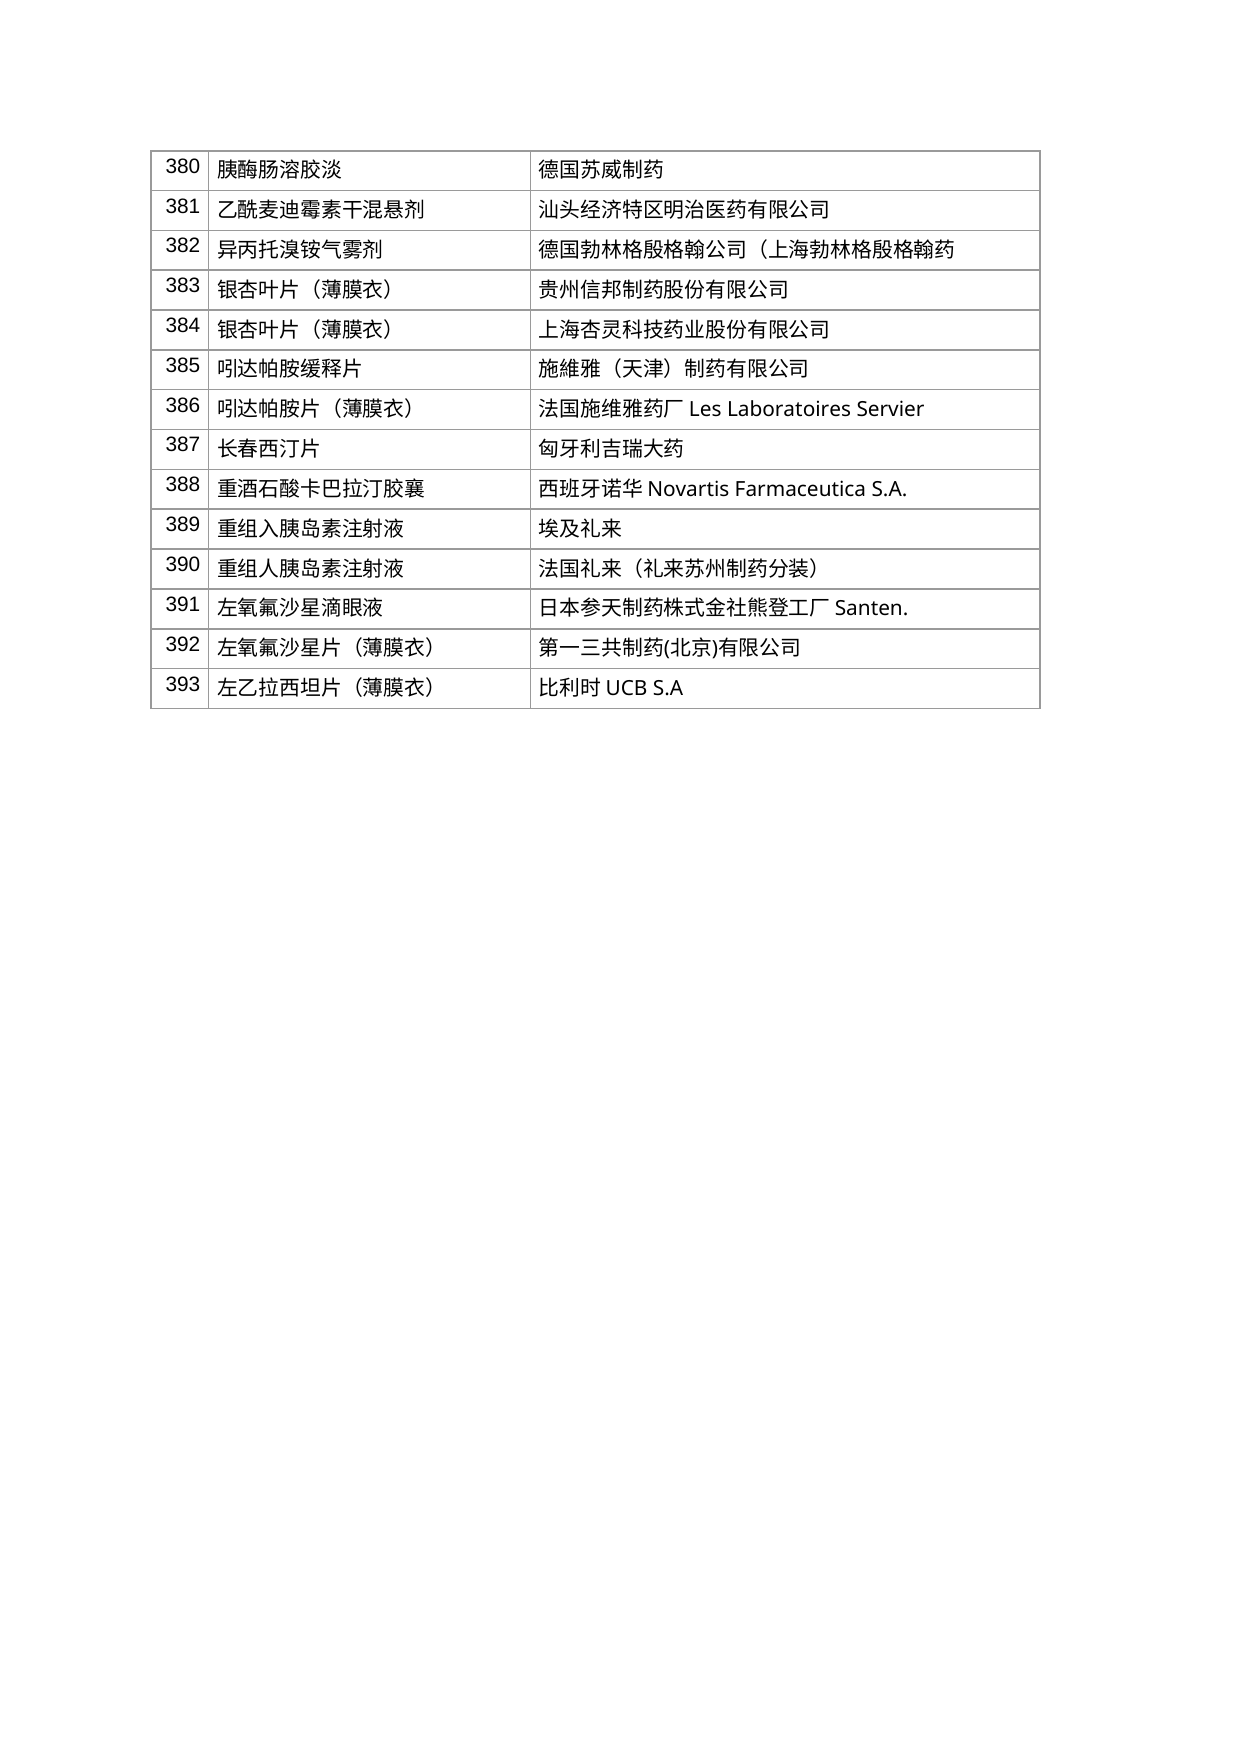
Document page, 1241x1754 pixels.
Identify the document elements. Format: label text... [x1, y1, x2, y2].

table_cell 日本参天制药株式金社熊登工厂Santen. [531, 590, 1039, 628]
table_cell 392 [152, 630, 208, 668]
table_cell 汕头经济特区明治医药有限公司 [531, 191, 1039, 229]
table_cell 上海杏灵科技药业股份有限公司 [531, 311, 1039, 349]
table_cell 第一三共制药(北京)有限公司 [531, 630, 1039, 668]
table_cell 重组入胰岛素注射液 [209, 510, 530, 548]
table_cell 左氧氟沙星滴眼液 [209, 590, 530, 628]
table_cell 银杏叶片（薄膜衣） [209, 271, 530, 309]
table_cell 异丙托溴铵气雾剂 [209, 231, 530, 269]
table_cell 吲达帕胺片（薄膜衣） [209, 390, 530, 429]
table_cell 比利时UCB S.A [531, 669, 1039, 708]
table_cell 法国施维雅药厂Les Laboratoires Servier [531, 390, 1039, 429]
table_cell 381 [152, 191, 208, 229]
table_cell 左乙拉西坦片（薄膜衣） [209, 669, 530, 708]
table_cell 383 [152, 271, 208, 309]
table_cell 法国礼来（礼来苏州制药分装） [531, 550, 1039, 588]
table_cell 施維雅（天津）制药有限公司 [531, 351, 1039, 389]
table_cell 埃及礼来 [531, 510, 1039, 548]
table_cell 389 [152, 510, 208, 548]
table_cell 贵州信邦制药股份有限公司 [531, 271, 1039, 309]
table_cell 左氧氟沙星片（薄膜衣） [209, 630, 530, 668]
table_cell 胰酶肠溶胶淡 [209, 152, 530, 190]
table_cell 380 [152, 152, 208, 190]
table_cell 384 [152, 311, 208, 349]
table_cell 388 [152, 470, 208, 508]
table_cell 长春西汀片 [209, 430, 530, 468]
table_cell 重酒石酸卡巴拉汀胶襄 [209, 470, 530, 508]
table_cell 386 [152, 390, 208, 429]
table_cell 西班牙诺华Novartis Farmaceutica S.A. [531, 470, 1039, 508]
table_cell 德国苏威制药 [531, 152, 1039, 190]
table_cell 匈牙利吉瑞大药 [531, 430, 1039, 468]
table_cell 重组人胰岛素注射液 [209, 550, 530, 588]
table_cell 390 [152, 550, 208, 588]
table_cell 382 [152, 231, 208, 269]
table_cell 385 [152, 351, 208, 389]
table_cell 银杏叶片（薄膜衣） [209, 311, 530, 349]
table_cell 387 [152, 430, 208, 468]
table_cell 391 [152, 590, 208, 628]
table_cell 吲达帕胺缓释片 [209, 351, 530, 389]
table_cell 德国勃林格殷格翰公司（上海勃林格殷格翰药 [531, 231, 1039, 269]
table_cell 393 [152, 669, 208, 708]
table_cell 乙酰麦迪霉素干混悬剂 [209, 191, 530, 229]
